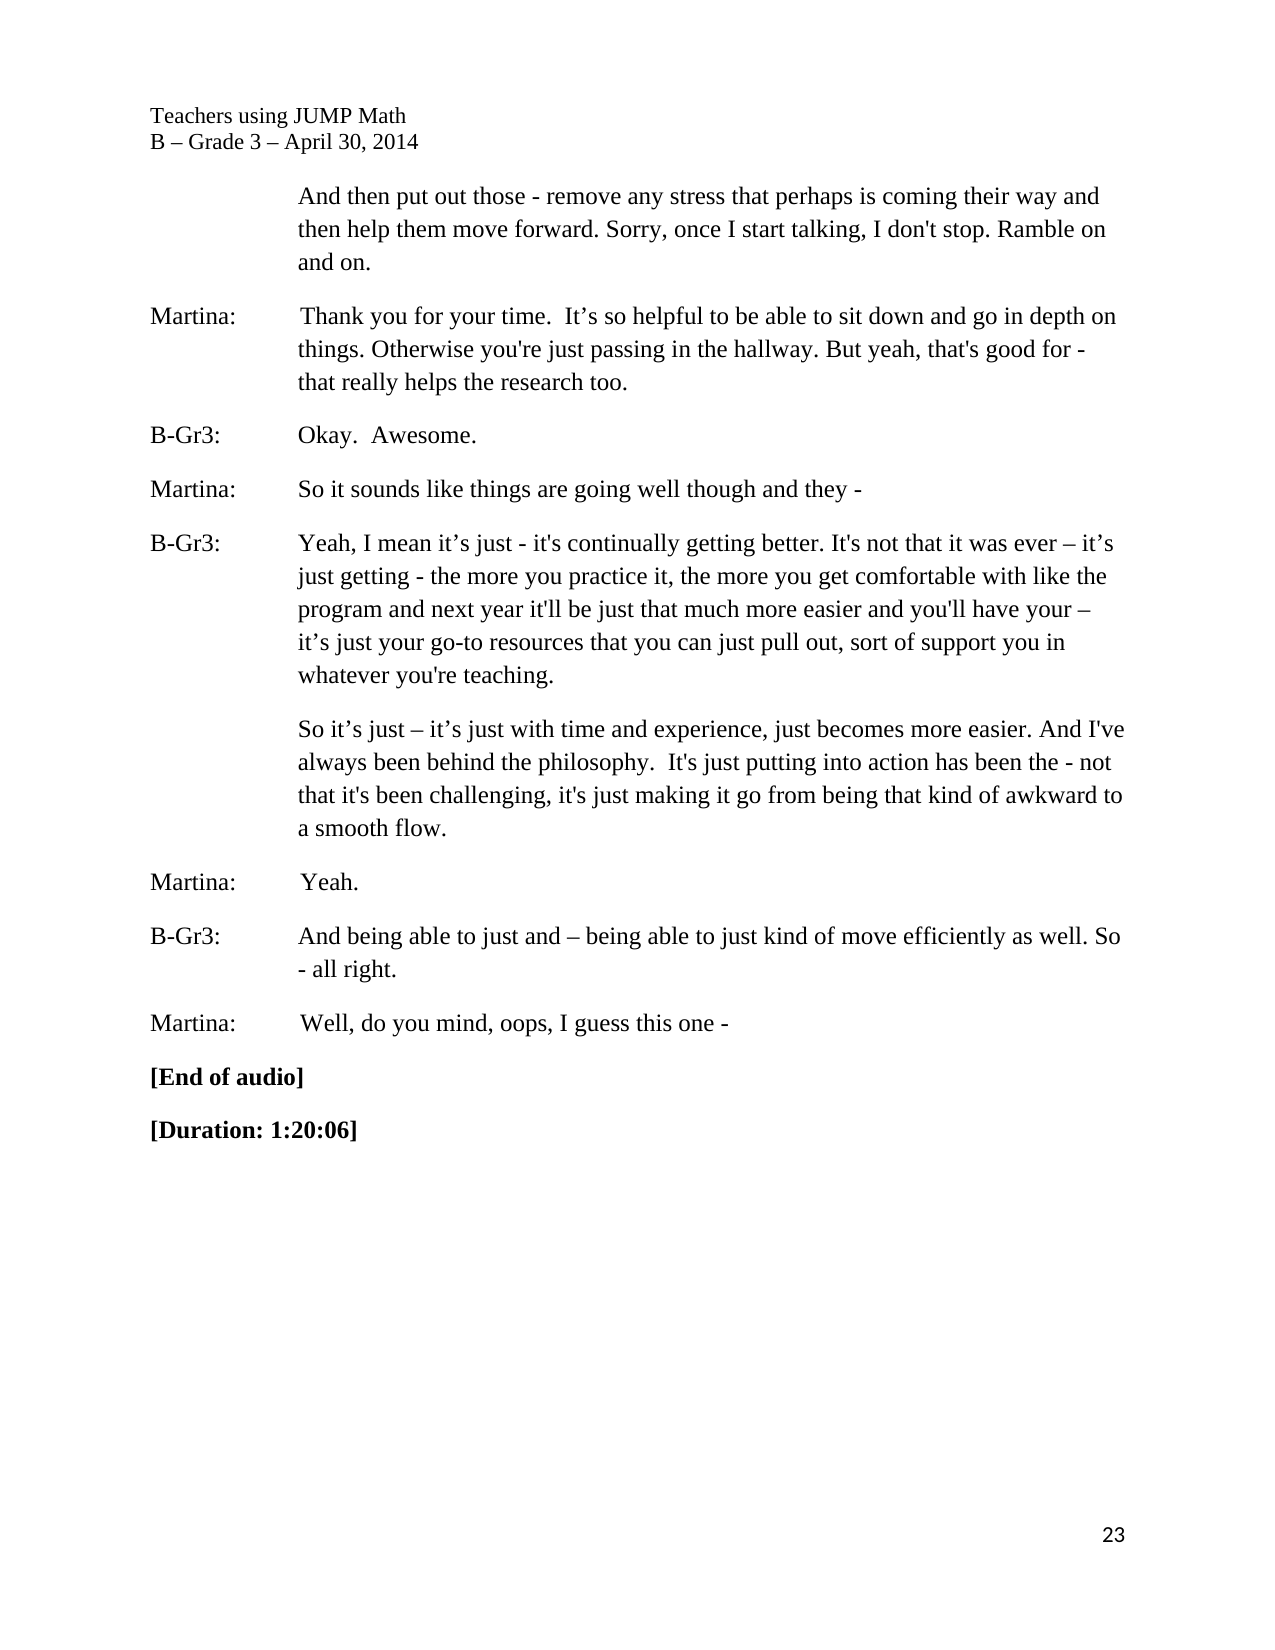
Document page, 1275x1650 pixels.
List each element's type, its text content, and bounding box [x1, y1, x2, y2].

text [Duration: 1:20:06] [150, 1116, 1125, 1144]
text And then put out those - remove any stress that perhaps is coming their way and then help them move forward. Sorry, once I start talking, I don't stop. Ramble on and on. [150, 181, 1125, 276]
text [End of audio] [150, 1062, 1125, 1091]
text So it’s just – it’s just with time and experience, just becomes more easier. And I've always been behind the philosophy. It's just putting into action has been the - not that it's been challenging, it's just making it go from being that kind of awkward to a smooth flow. [150, 714, 1125, 842]
text B-Gr3: And being able to just and – being able to just kind of move efficiently as well. So - all right. [150, 921, 1125, 983]
text Martina: Yeah. [150, 867, 1125, 896]
text Martina: So it sounds like things are going well though and they - [150, 474, 1125, 503]
text Martina: Well, do you mind, oops, I guess this one - [150, 1008, 1125, 1037]
text B-Gr3: Okay. Awesome. [150, 421, 1125, 449]
text Martina: Thank you for your time. It’s so helpful to be able to sit down and go in depth on things. Otherwise you're just passing in the hallway. But yeah, that's good for - that really helps the research too. [150, 301, 1125, 396]
text B-Gr3: Yeah, I mean it’s just - it's continually getting better. It's not that it was ever – it’s just getting - the more you practice it, the more you get comfortable with like the program and next year it'll be just that much more easier and you'll have your – it’s just your go-to resources that you can just pull out, sort of support you in whatever you're teaching. [150, 528, 1125, 689]
